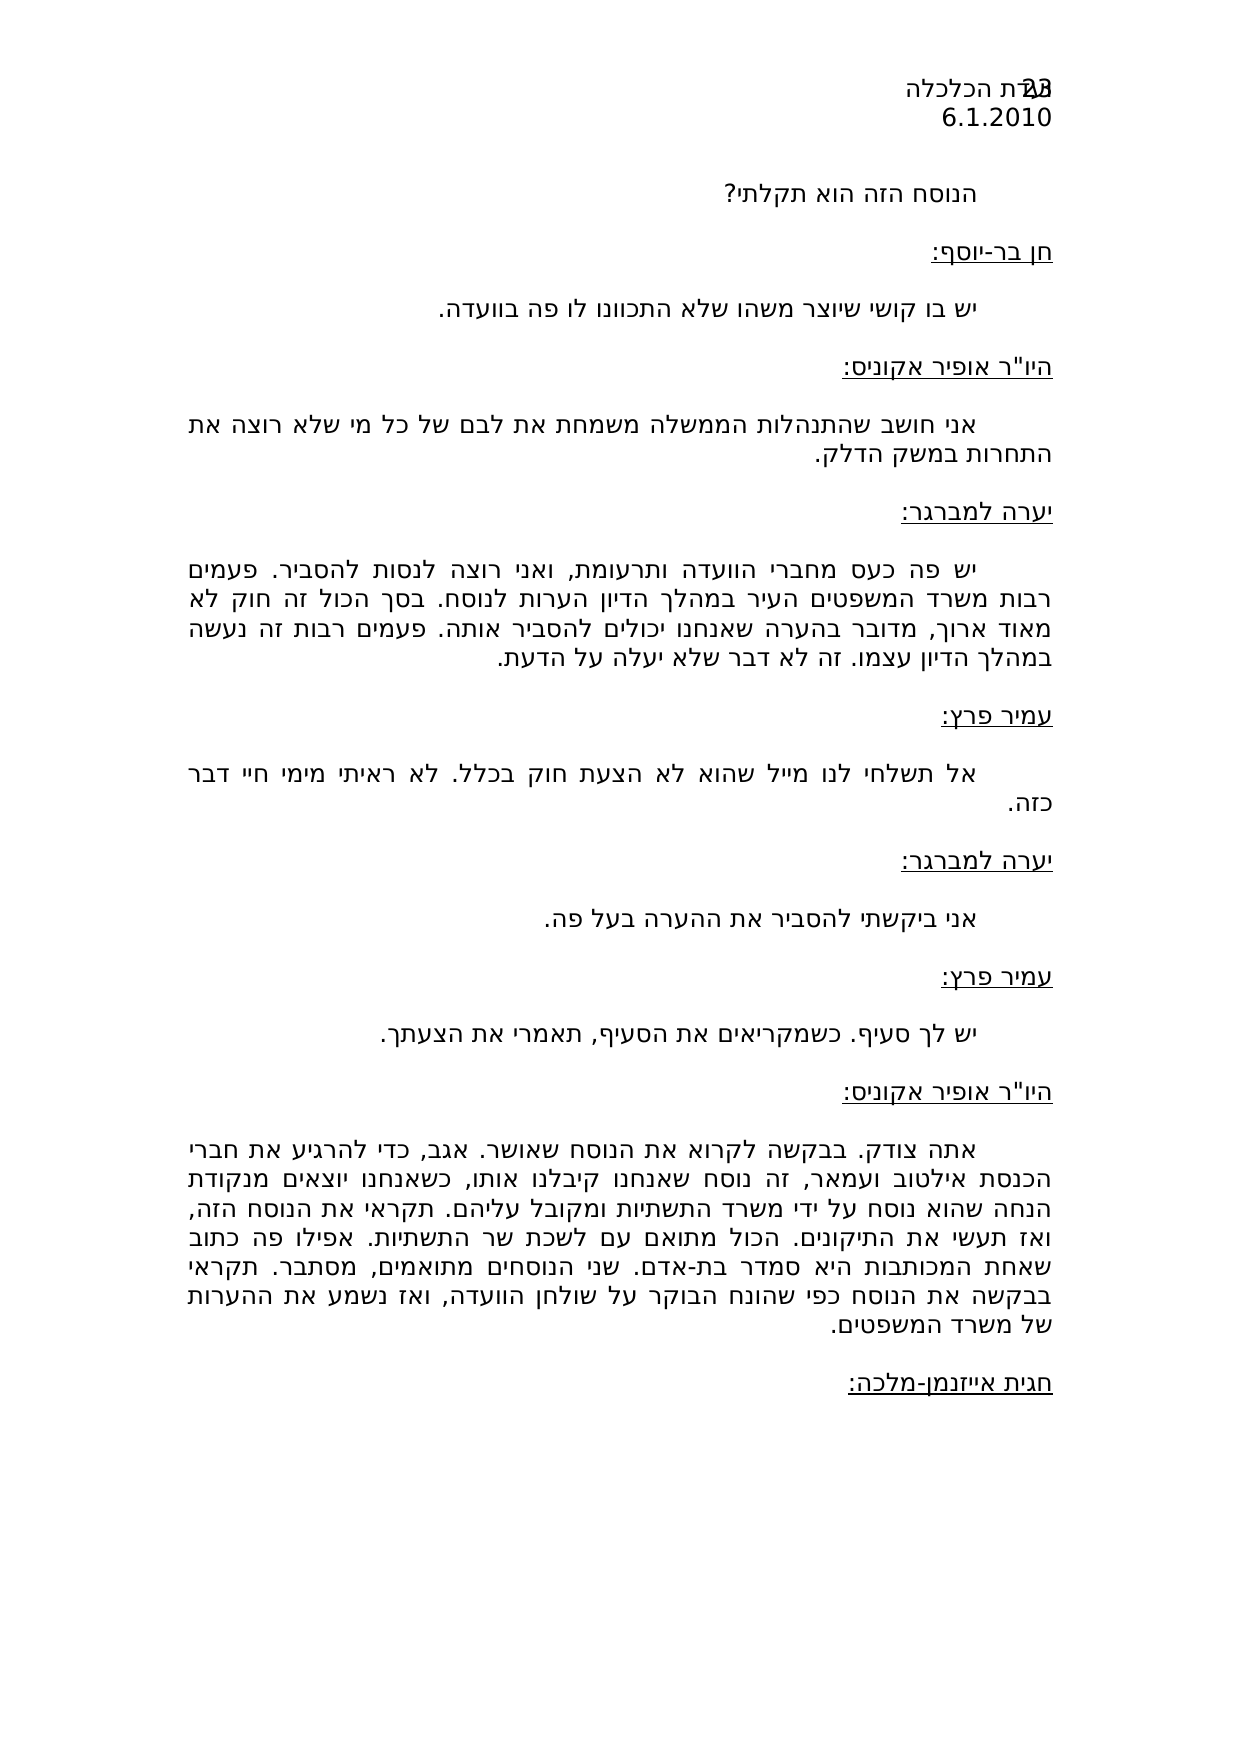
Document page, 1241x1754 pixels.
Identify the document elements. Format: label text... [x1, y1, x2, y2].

text יש לך סעיף. כשמקריאים את הסעיף, תאמרי את הצעתך. [187, 1019, 1053, 1049]
text אתה צודק. בבקשה לקרוא את הנוסח שאושר. אגב, כדי להרגיע את חברי הכנסת אילטוב ועמאר, זה נוסח שאנחנו קיבלנו אותו, כשאנחנו יוצאים מנקודת הנחה שהוא נוסח על ידי משרד התשתיות ומקובל עליהם. תקראי את הנוסח הזה, ואז תעשי את התיקונים. הכול מתואם עם לשכת שר התשתיות. אפילו פה כתוב שאחת המכותבות היא סמדר בת-אדם. שני הנוסחים מתואמים, מסתבר. תקראי בבקשה את הנוסח כפי שהונח הבוקר על שולחן הוועדה, ואז נשמע את ההערות של משרד המשפטים. [187, 1135, 1053, 1339]
text אני ביקשתי להסביר את ההערה בעל פה. [187, 904, 1053, 933]
text יערה למברגר: [187, 846, 1053, 875]
text חן בר-יוסף: [187, 237, 1053, 266]
text יש בו קושי שיוצר משהו שלא התכוונו לו פה בוועדה. [187, 294, 1053, 324]
text היו"ר אופיר אקוניס: [187, 352, 1053, 382]
text היו"ר אופיר אקוניס: [187, 1077, 1053, 1107]
text יש פה כעס מחברי הוועדה ותרעומת, ואני רוצה לנסות להסביר. פעמים רבות משרד המשפטים העיר במהלך הדיון הערות לנוסח. בסך הכול זה חוק לא מאוד ארוך, מדובר בהערה שאנחנו יכולים להסביר אותה. פעמים רבות זה נעשה במהלך הדיון עצמו. זה לא דבר שלא יעלה על הדעת. [187, 555, 1053, 672]
text עמיר פרץ: [187, 962, 1053, 991]
text עמיר פרץ: [187, 701, 1053, 730]
text אל תשלחי לנו מייל שהוא לא הצעת חוק בכלל. לא ראיתי מימי חיי דבר כזה. [187, 759, 1053, 817]
text הנוסח הזה הוא תקלתי? [187, 179, 1053, 208]
text יערה למברגר: [187, 497, 1053, 527]
text חגית אייזנמן-מלכה: [187, 1368, 1053, 1397]
text אני חושב שהתנהלות הממשלה משמחת את לבם של כל מי שלא רוצה את התחרות במשק הדלק. [187, 410, 1053, 469]
